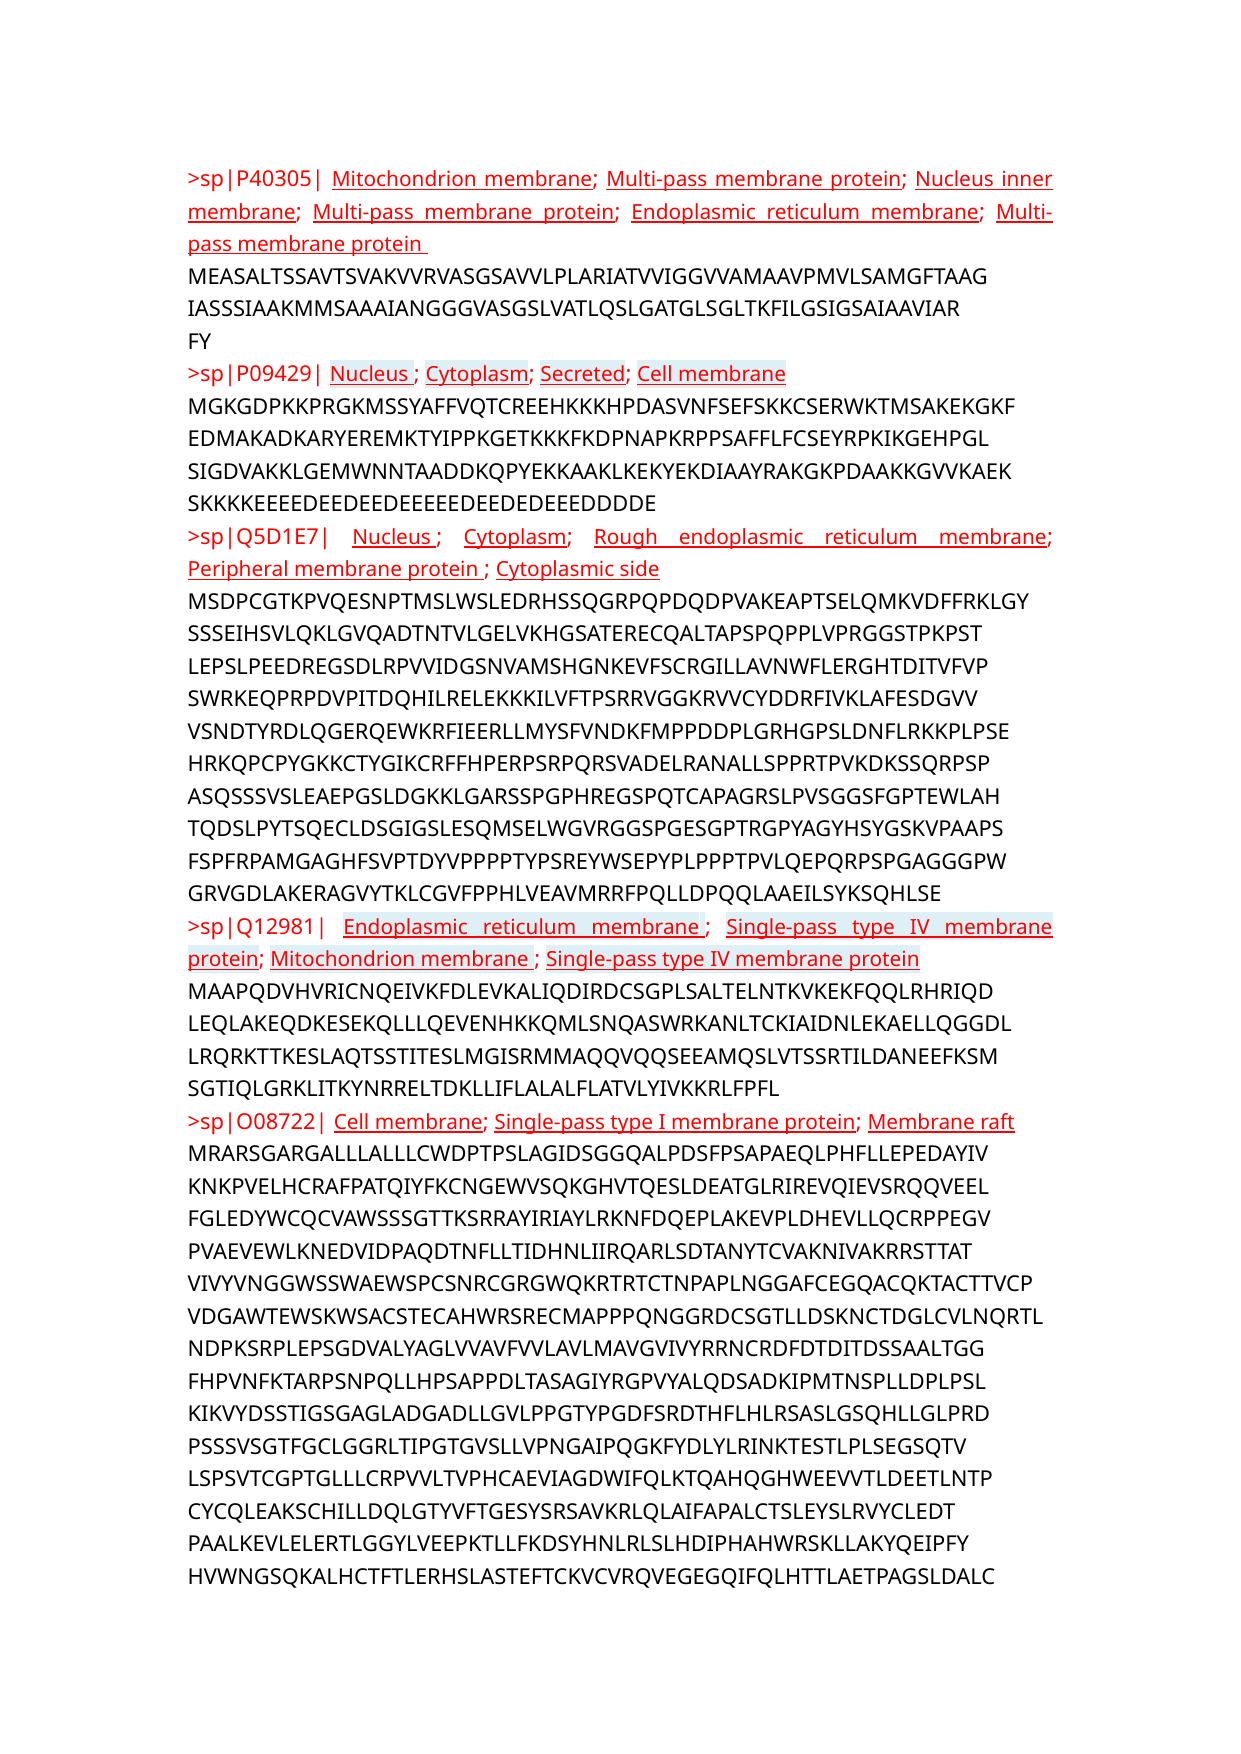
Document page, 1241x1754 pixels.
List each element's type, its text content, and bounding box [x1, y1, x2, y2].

text LRQRKTTKESLAQTSSTITESLMGISRMMAQQVQQSEEAMQSLVTSSRTILDANEEFKSM [187, 1039, 1053, 1072]
text CYCQLEAKSCHILLDQLGTYVFTGESYSRSAVKRLQLAIFAPALCTSLEYSLRVYCLEDT [187, 1494, 1053, 1527]
text IASSSIAAKMMSAAAIANGGGVASGSLVATLQSLGATGLSGLTKFILGSIGSAIAAVIAR [187, 292, 1053, 324]
text >sp|Q12981| Endoplasmic reticulum membrane ; Single-pass type IV membrane protein; Mitochondrion membrane ; Single-pass type IV membrane protein [187, 909, 1053, 974]
text NDPKSRPLEPSGDVALYAGLVVAVFVVLAVLMAVGVIVYRRNCRDFDTDITDSSAALTGG [187, 1332, 1053, 1364]
text SGTIQLGRKLITKYNRRELTDKLLIFLALALFLATVLYIVKKRLFPFL [187, 1072, 1053, 1104]
text VIVYVNGGWSSWAEWSPCSNRCGRGWQKRTRTCTNPAPLNGGAFCEGQACQKTACTTVCP [187, 1267, 1053, 1299]
text HVWNGSQKALHCTFTLERHSLASTEFTCKVCVRQVEGEGQIFQLHTTLAETPAGSLDALC [187, 1559, 1053, 1592]
text FSPFRPAMGAGHFSVPTDYVPPPPTYPSREYWSEPYPLPPPTPVLQEPQRPSPGAGGGPW [187, 844, 1053, 877]
text SWRKEQPRPDVPITDQHILRELEKKKILVFTPSRRVGGKRVVCYDDRFIVKLAFESDGVV [187, 682, 1053, 714]
text >sp|P09429| Nucleus ; Cytoplasm; Secreted; Cell membrane [187, 357, 1053, 389]
text LSPSVTCGPTGLLLCRPVVLTVPHCAEVIAGDWIFQLKTQAHQGHWEEVVTLDEETLNTP [187, 1462, 1053, 1494]
text SSSEIHSVLQKLGVQADTNTVLGELVKHGSATERECQALTAPSPQPPLVPRGGSTPKPST [187, 617, 1053, 649]
text SKKKKEEEEDEEDEEDEEEEEDEEDEDEEEDDDDE [187, 487, 1053, 519]
text >sp|Q5D1E7| Nucleus ; Cytoplasm; Rough endoplasmic reticulum membrane; Peripheral membrane protein ; Cytoplasmic side [187, 519, 1053, 584]
text FGLEDYWCQCVAWSSSGTTKSRRAYIRIAYLRKNFDQEPLAKEVPLDHEVLLQCRPPEGV [187, 1202, 1053, 1234]
text MGKGDPKKPRGKMSSYAFFVQTCREEHKKKHPDASVNFSEFSKKCSERWKTMSAKEKGKF [187, 389, 1053, 422]
text MSDPCGTKPVQESNPTMSLWSLEDRHSSQGRPQPDQDPVAKEAPTSELQMKVDFFRKLGY [187, 584, 1053, 617]
text LEPSLPEEDREGSDLRPVVIDGSNVAMSHGNKEVFSCRGILLAVNWFLERGHTDITVFVP [187, 649, 1053, 682]
text MAAPQDVHVRICNQEIVKFDLEVKALIQDIRDCSGPLSALTELNTKVKEKFQQLRHRIQD [187, 974, 1053, 1007]
text PVAEVEWLKNEDVIDPAQDTNFLLTIDHNLIIRQARLSDTANYTCVAKNIVAKRRSTTAT [187, 1234, 1053, 1267]
text KIKVYDSSTIGSGAGLADGADLLGVLPPGTYPGDFSRDTHFLHLRSASLGSQHLLGLPRD [187, 1397, 1053, 1429]
text VDGAWTEWSKWSACSTECAHWRSRECMAPPPQNGGRDCSGTLLDSKNCTDGLCVLNQRTL [187, 1299, 1053, 1332]
text >sp|P40305| Mitochondrion membrane; Multi-pass membrane protein; Nucleus inner membrane; Multi-pass membrane protein; Endoplasmic reticulum membrane; Multi-pass membrane protein [187, 162, 1053, 259]
text >sp|O08722| Cell membrane; Single-pass type I membrane protein; Membrane raft [187, 1104, 1053, 1137]
text MRARSGARGALLLALLLCWDPTPSLAGIDSGGQALPDSFPSAPAEQLPHFLLEPEDAYIV [187, 1137, 1053, 1169]
text VSNDTYRDLQGERQEWKRFIEERLLMYSFVNDKFMPPDDPLGRHGPSLDNFLRKKPLPSE [187, 714, 1053, 747]
text FY [187, 324, 1053, 357]
text HRKQPCPYGKKCTYGIKCRFFHPERPSRPQRSVADELRANALLSPPRTPVKDKSSQRPSP [187, 747, 1053, 779]
text SIGDVAKKLGEMWNNTAADDKQPYEKKAAKLKEKYEKDIAAYRAKGKPDAAKKGVVKAEK [187, 454, 1053, 487]
text PAALKEVLELERTLGGYLVEEPKTLLFKDSYHNLRLSLHDIPHAHWRSKLLAKYQEIPFY [187, 1527, 1053, 1559]
text GRVGDLAKERAGVYTKLCGVFPPHLVEAVMRRFPQLLDPQQLAAEILSYKSQHLSE [187, 877, 1053, 909]
text LEQLAKEQDKESEKQLLLQEVENHKKQMLSNQASWRKANLTCKIAIDNLEKAELLQGGDL [187, 1007, 1053, 1039]
text FHPVNFKTARPSNPQLLHPSAPPDLTASAGIYRGPVYALQDSADKIPMTNSPLLDPLPSL [187, 1364, 1053, 1397]
text EDMAKADKARYEREMKTYIPPKGETKKKFKDPNAPKRPPSAFFLFCSEYRPKIKGEHPGL [187, 422, 1053, 454]
text TQDSLPYTSQECLDSGIGSLESQMSELWGVRGGSPGESGPTRGPYAGYHSYGSKVPAAPS [187, 812, 1053, 844]
text ASQSSSVSLEAEPGSLDGKKLGARSSPGPHREGSPQTCAPAGRSLPVSGGSFGPTEWLAH [187, 779, 1053, 812]
text PSSSVSGTFGCLGGRLTIPGTGVSLLVPNGAIPQGKFYDLYLRINKTESTLPLSEGSQTV [187, 1429, 1053, 1462]
text KNKPVELHCRAFPATQIYFKCNGEWVSQKGHVTQESLDEATGLRIREVQIEVSRQQVEEL [187, 1169, 1053, 1202]
text MEASALTSSAVTSVAKVVRVASGSAVVLPLARIATVVIGGVVAMAAVPMVLSAMGFTAAG [187, 259, 1053, 292]
